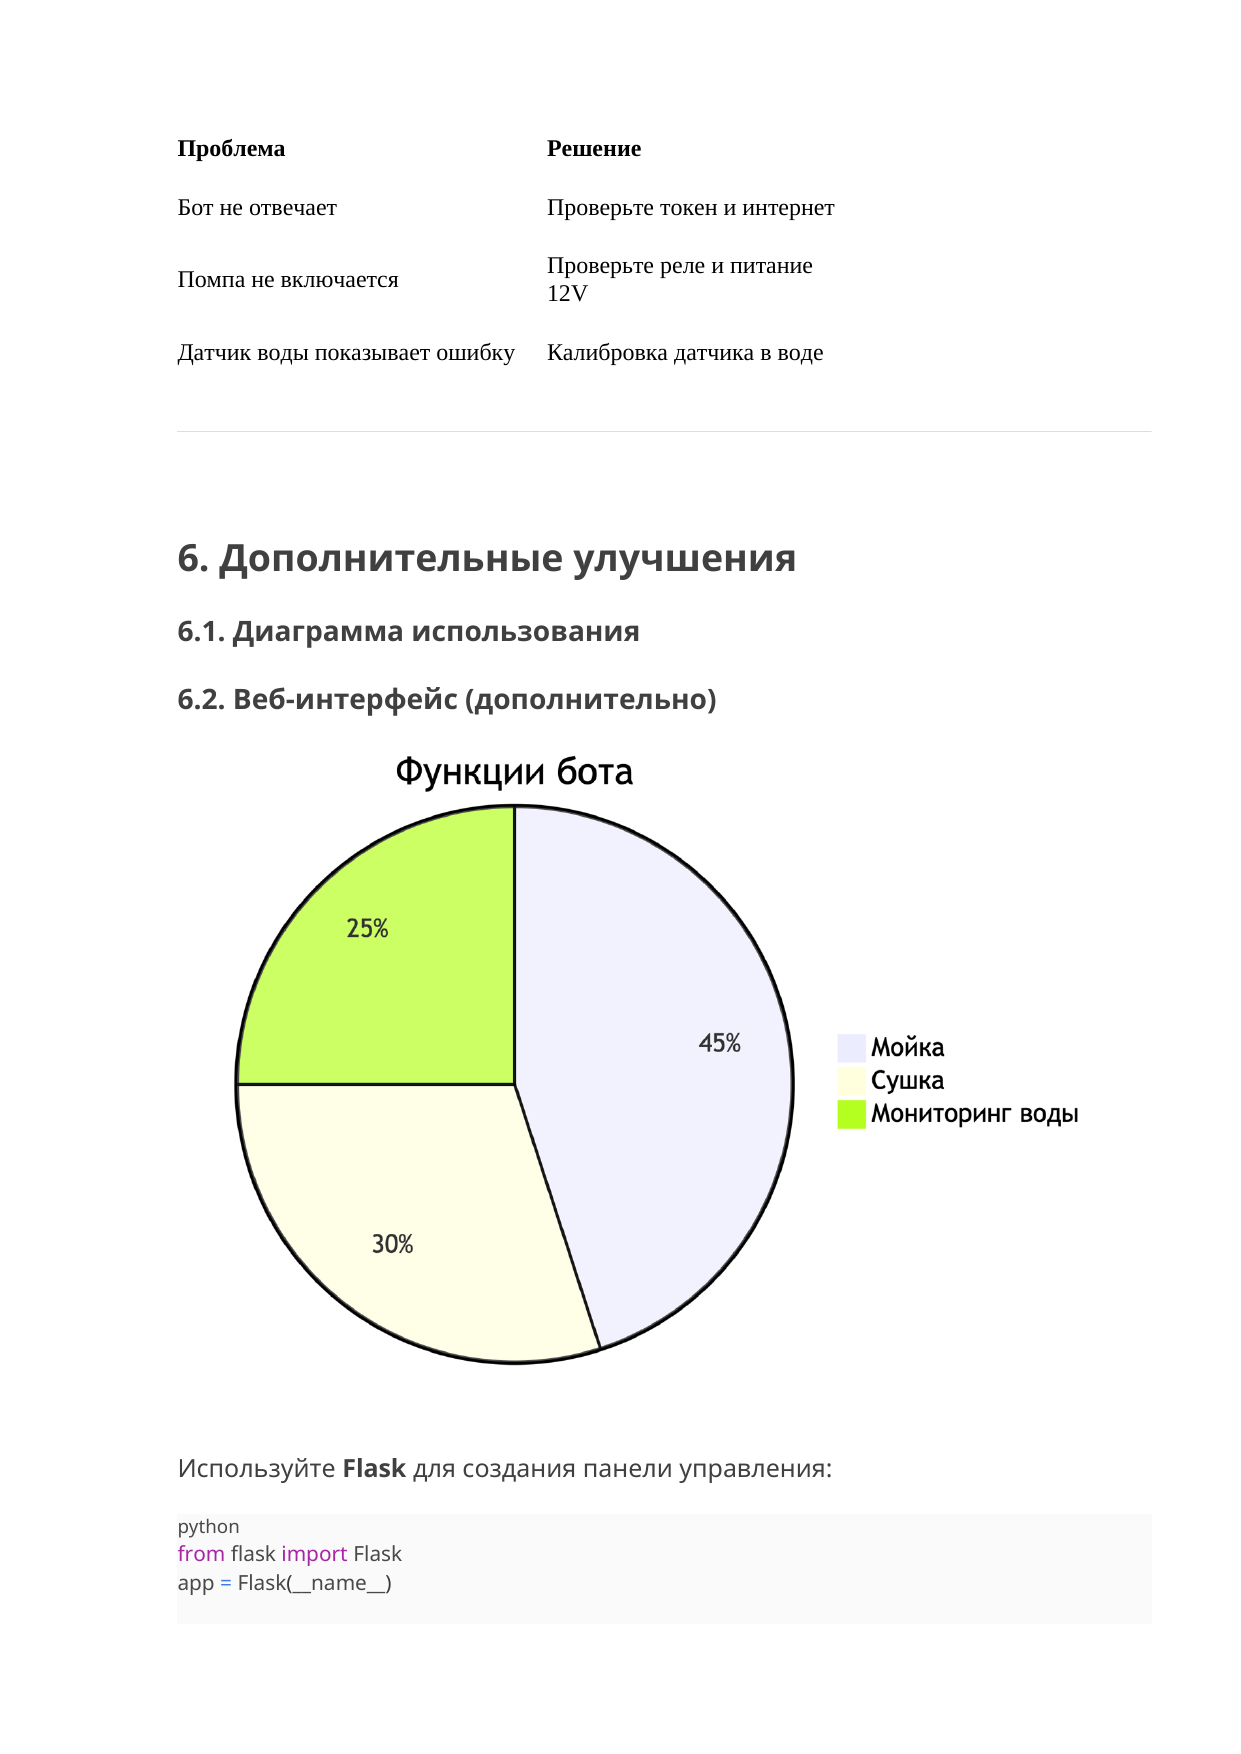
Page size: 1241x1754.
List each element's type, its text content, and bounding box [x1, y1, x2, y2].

picture [177, 746, 1152, 1422]
text python [177, 1514, 1152, 1539]
table_cell Датчик воды показывает ошибку [177, 322, 531, 381]
text 6.1. Диаграмма использования [177, 612, 1152, 650]
text from flask import Flask [177, 1539, 1152, 1568]
table_cell Бот не отвечает [177, 177, 531, 236]
text 6. Дополнительные улучшения [177, 531, 1152, 582]
text Используйте Flask для создания панели управления: [177, 1450, 1152, 1484]
table_header Решение [531, 118, 876, 177]
text 6.2. Веб-интерфейс (дополнительно) [177, 679, 1152, 717]
table_header Проблема [177, 118, 531, 177]
text app = Flask(__name__) [177, 1568, 1152, 1596]
table_cell Калибровка датчика в воде [531, 322, 876, 381]
table_cell Помпа не включается [177, 236, 531, 322]
table_cell Проверьте токен и интернет [531, 177, 876, 236]
table_cell Проверьте реле и питание 12V [531, 236, 876, 322]
